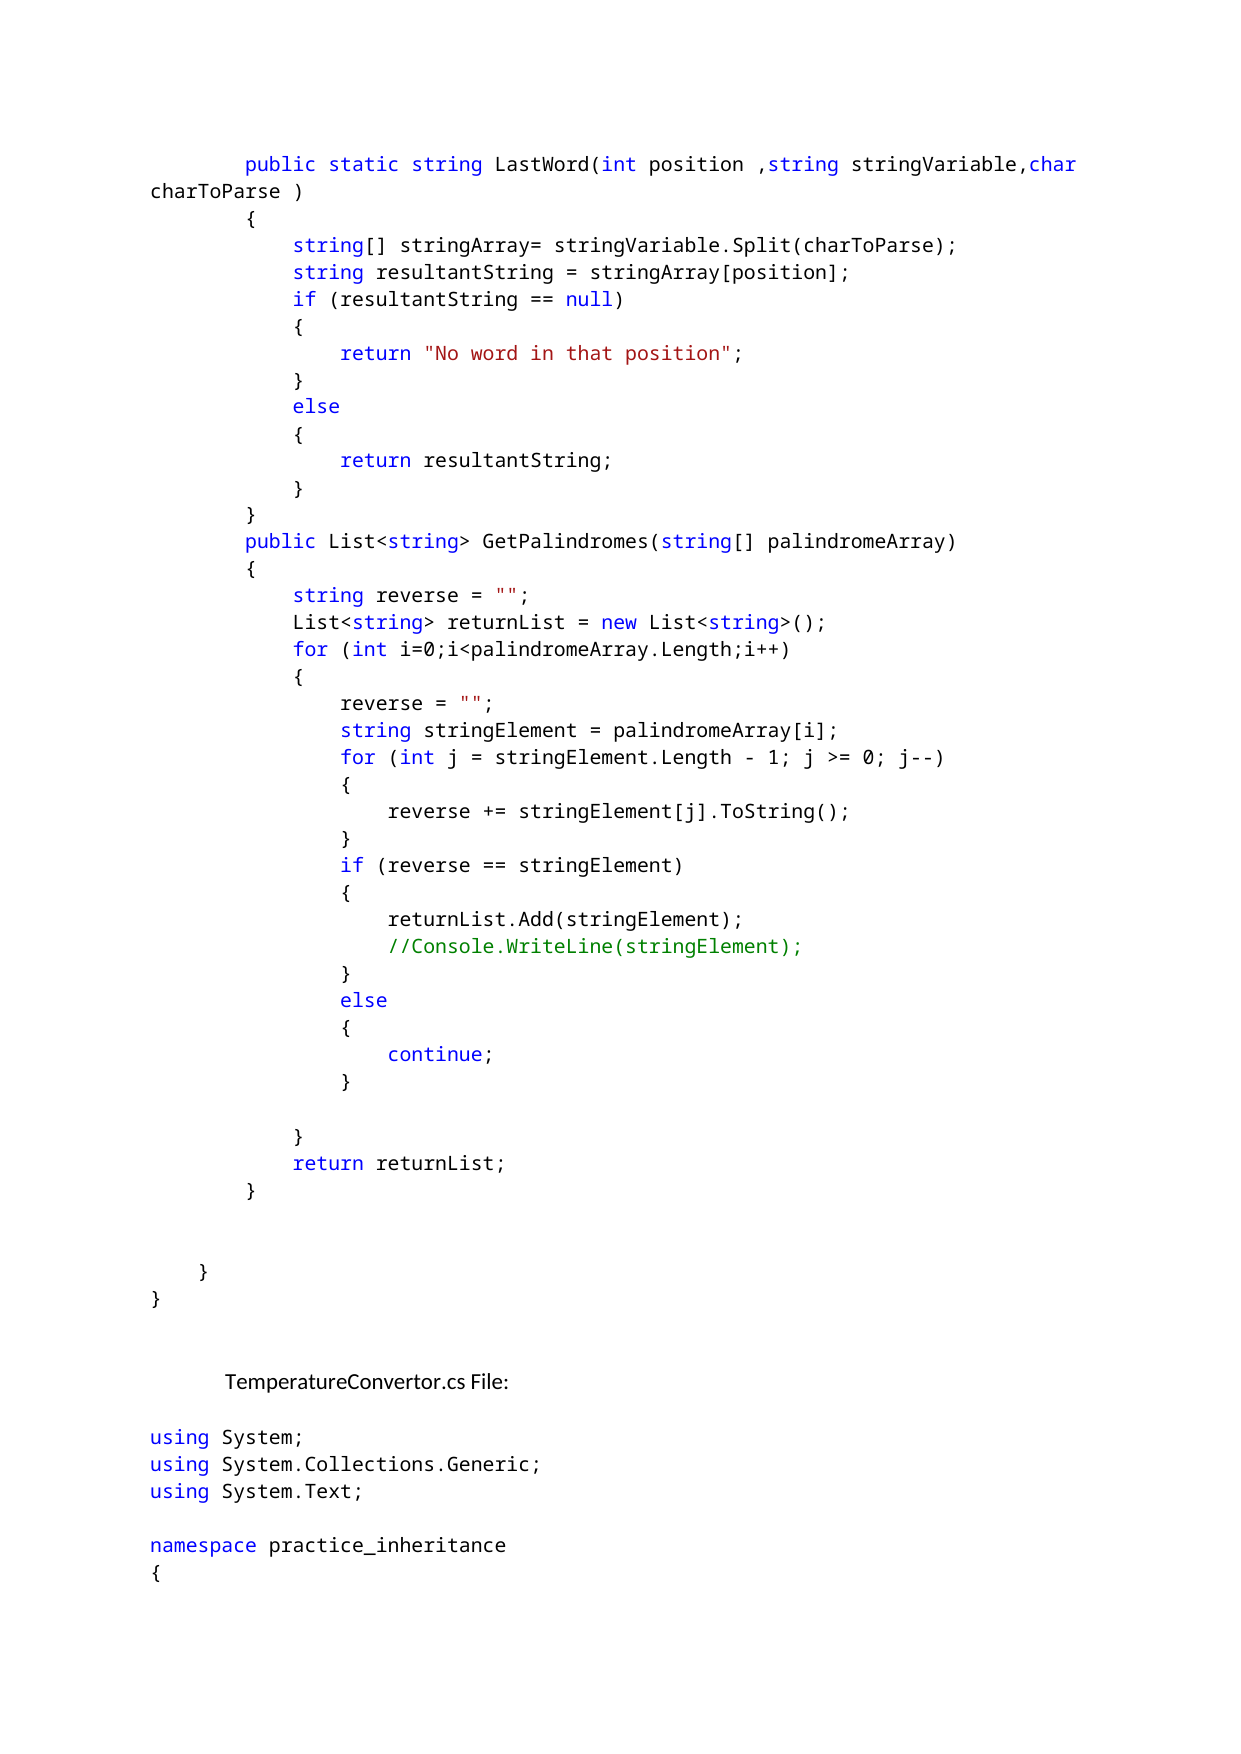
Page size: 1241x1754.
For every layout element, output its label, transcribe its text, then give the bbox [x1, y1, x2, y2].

text { [150, 771, 1090, 797]
text { [150, 555, 1090, 582]
text continue; [150, 1040, 1090, 1067]
text return "No word in that position"; [150, 339, 1090, 366]
text } [150, 1257, 1090, 1284]
text } [150, 959, 1090, 986]
text { [150, 312, 1090, 339]
text string stringElement = palindromeArray[i]; [150, 717, 1090, 743]
text string reverse = ""; [150, 582, 1090, 609]
text { [150, 204, 1090, 231]
text reverse += stringElement[j].ToString(); [150, 797, 1090, 824]
text { [150, 878, 1090, 905]
text TemperatureConvertor.cs File: [225, 1367, 1090, 1395]
text } [150, 1176, 1090, 1203]
text using System; [150, 1423, 1090, 1450]
text } [150, 474, 1090, 501]
text string[] stringArray= stringVariable.Split(charToParse); [150, 231, 1090, 258]
text return returnList; [150, 1149, 1090, 1176]
text string resultantString = stringArray[position]; [150, 258, 1090, 285]
text //Console.WriteLine(stringElement); [150, 932, 1090, 959]
text public static string LastWord(int position ,string stringVariable,char charToParse ) [150, 150, 1090, 204]
text public List<string> GetPalindromes(string[] palindromeArray) [150, 528, 1090, 555]
text { [150, 420, 1090, 447]
text if (reverse == stringElement) [150, 851, 1090, 878]
text if (resultantString == null) [150, 285, 1090, 312]
text return resultantString; [150, 447, 1090, 474]
text List<string> returnList = new List<string>(); [150, 609, 1090, 636]
text returnList.Add(stringElement); [150, 905, 1090, 932]
text for (int j = stringElement.Length - 1; j >= 0; j--) [150, 743, 1090, 771]
text } [150, 1067, 1090, 1094]
text for (int i=0;i<palindromeArray.Length;i++) [150, 636, 1090, 663]
text reverse = ""; [150, 689, 1090, 717]
text } [150, 824, 1090, 851]
text } [150, 501, 1090, 528]
text { [150, 1558, 1090, 1585]
text } [150, 366, 1090, 393]
text using System.Collections.Generic; [150, 1450, 1090, 1477]
text else [150, 393, 1090, 420]
text else [150, 986, 1090, 1013]
text } [150, 1284, 1090, 1311]
text { [150, 663, 1090, 689]
text } [150, 1122, 1090, 1149]
text using System.Text; [150, 1477, 1090, 1504]
text namespace practice_inheritance [150, 1531, 1090, 1558]
text { [150, 1013, 1090, 1040]
